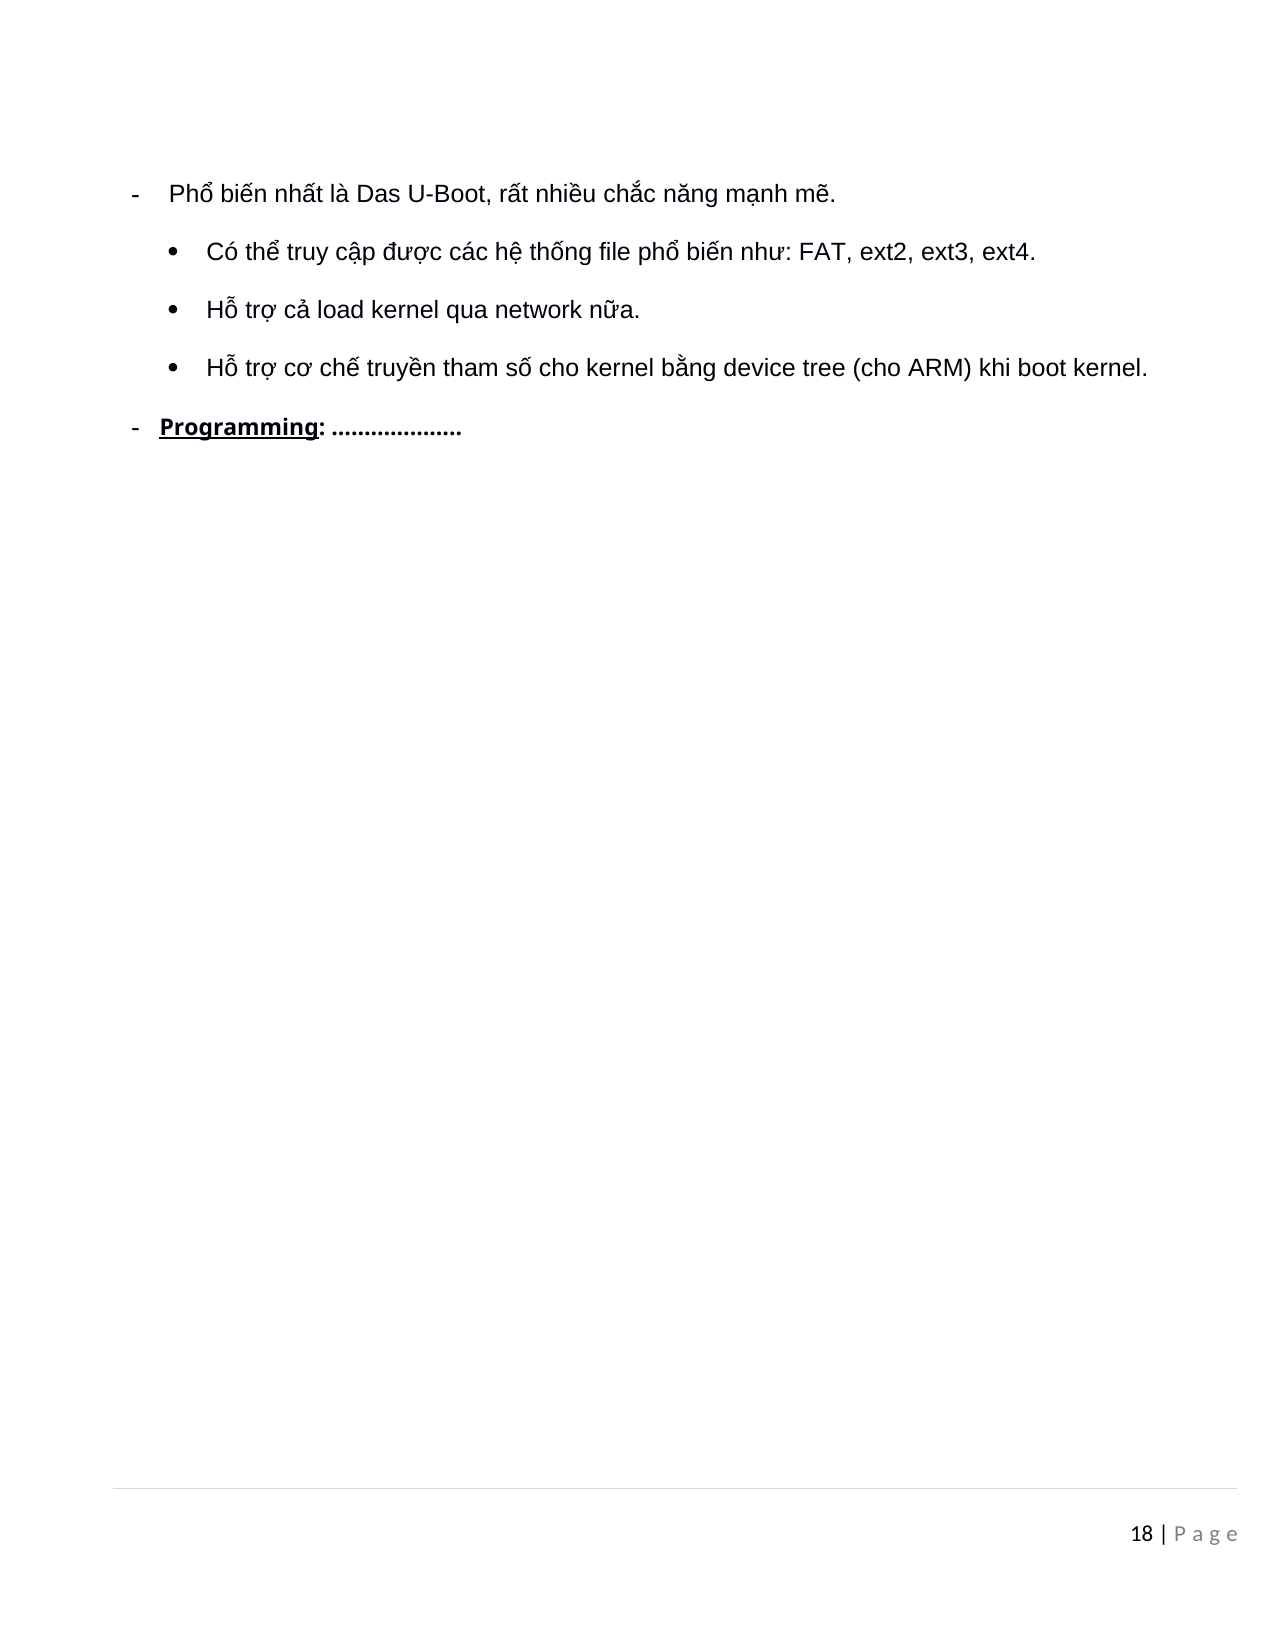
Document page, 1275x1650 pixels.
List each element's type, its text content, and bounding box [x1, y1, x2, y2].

list Programming: ……………….. [131, 411, 1237, 442]
list Có thể truy cập được các hệ thống file phổ biến như: FAT, ext2, ext3, ext4. [169, 237, 1237, 266]
list Hỗ trợ cả load kernel qua network nữa. [169, 295, 1237, 324]
list Hỗ trợ cơ chế truyền tham số cho kernel bằng device tree (cho ARM) khi boot kernel. [169, 353, 1237, 382]
list Phổ biến nhất là Das U-Boot, rất nhiều chắc năng mạnh mẽ. [131, 179, 1237, 208]
